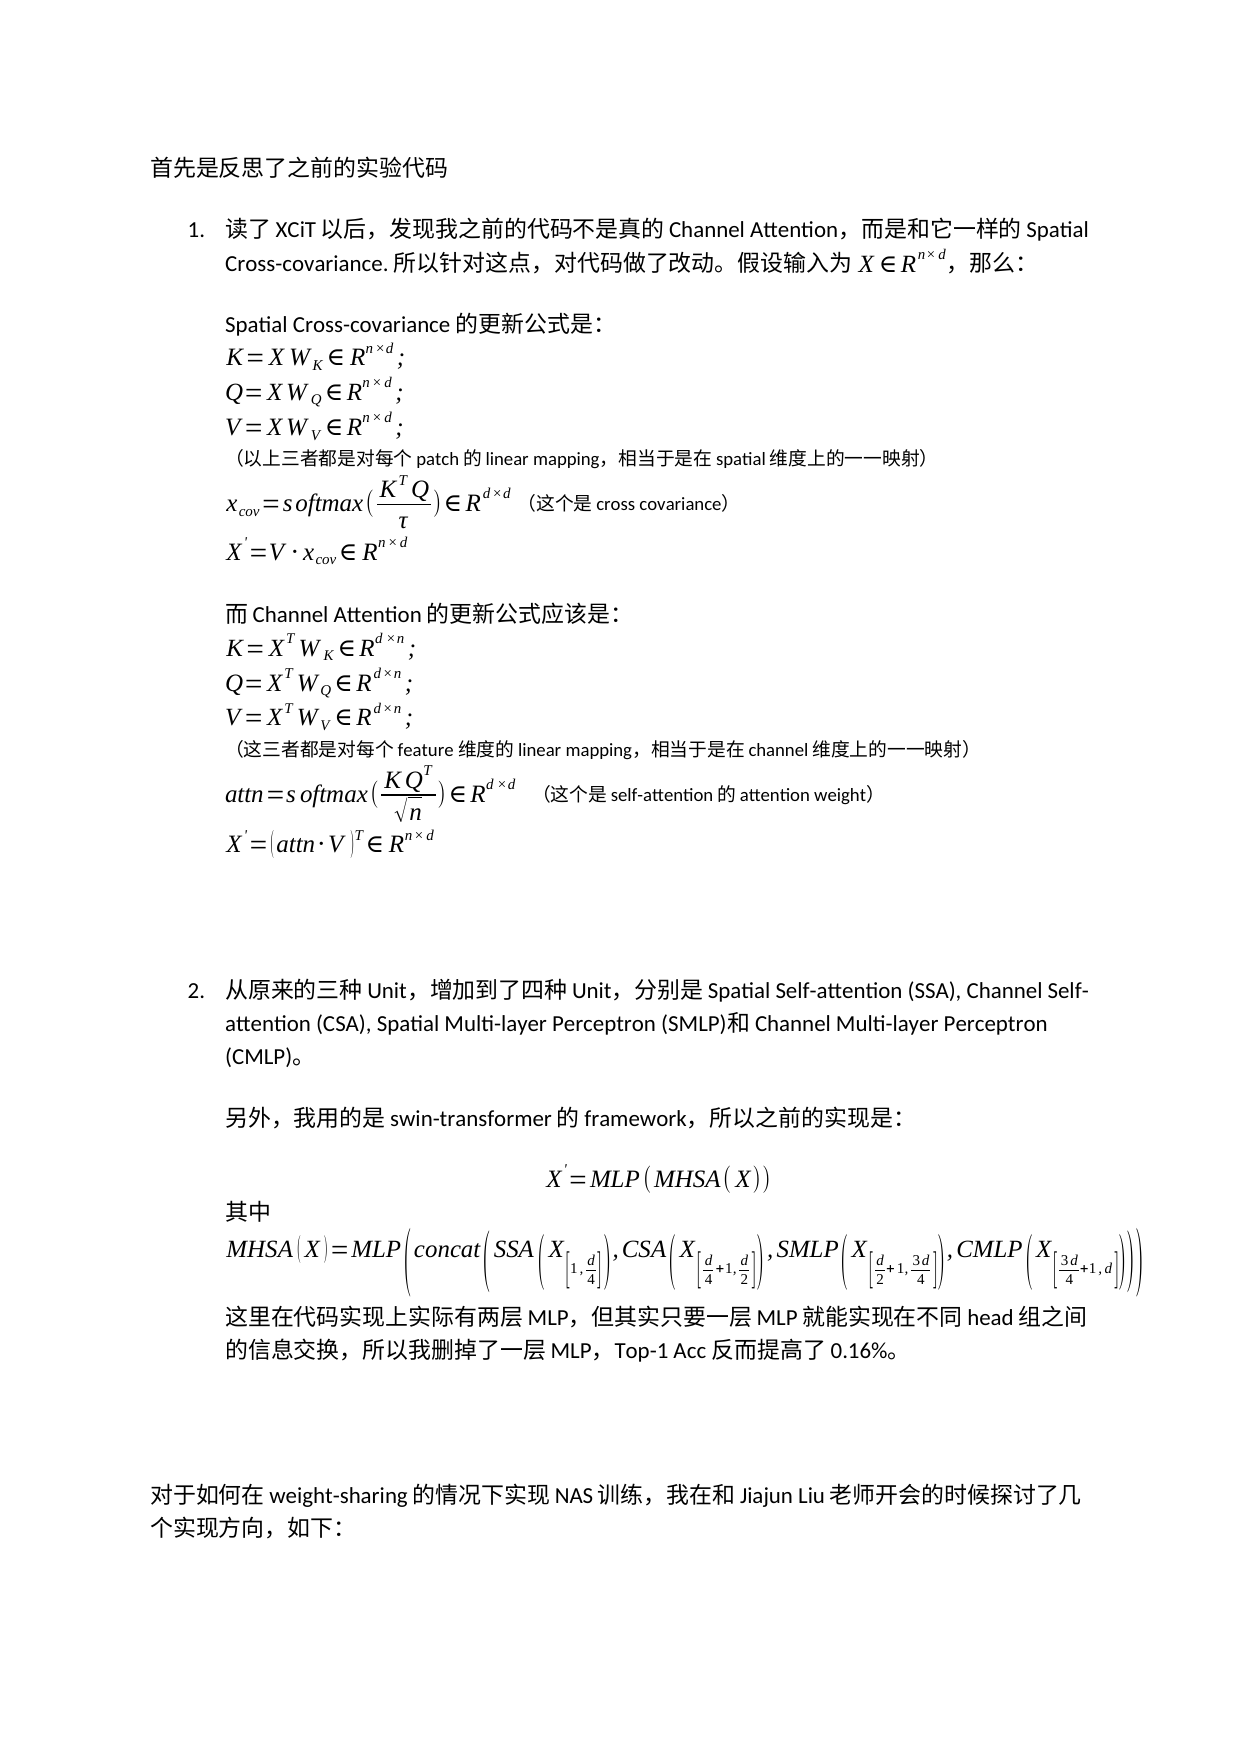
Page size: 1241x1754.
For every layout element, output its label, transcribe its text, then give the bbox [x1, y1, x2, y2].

list （这个是self-attention的attention weight） [225, 761, 1090, 826]
list 另外，我用的是swin-transformer的framework，所以之前的实现是： [225, 1099, 1090, 1133]
list 这里在代码实现上实际有两层MLP，但其实只要一层MLP就能实现在不同head组之间的信息交换，所以我删掉了一层MLP，Top-1 Acc 反而提高了0.16%。 [225, 1298, 1090, 1365]
list 而Channel Attention的更新公式应该是： [225, 596, 1090, 629]
list 从原来的三种Unit，增加到了四种Unit，分别是Spatial Self-attention (SSA), Channel Self-attention (CSA), Spatial Multi-layer Perceptron (SMLP)和Channel Multi-layer Perceptron (CMLP)。 [187, 972, 1090, 1071]
list 读了XCiT以后，发现我之前的代码不是真的Channel Attention，而是和它一样的Spatial Cross-covariance. 所以针对这点，对代码做了改动。假设输入为 ，那么： [187, 211, 1090, 278]
list （以上三者都是对每个patch的linear mapping，相当于是在spatial维度上的一一映射） [225, 444, 1090, 471]
text 首先是反思了之前的实验代码 [150, 150, 1090, 183]
text Spatial Cross-covariance 的更新公式是： [150, 306, 1090, 339]
list （这三者都是对每个feature 维度的linear mapping，相当于是在channel维度上的一一映射） [225, 734, 1090, 761]
list （这个是cross covariance） [225, 471, 1090, 533]
text 对于如何在weight-sharing的情况下实现NAS训练，我在和Jiajun Liu老师开会的时候探讨了几个实现方向，如下： [150, 1477, 1090, 1543]
list 其中 [225, 1193, 1090, 1227]
